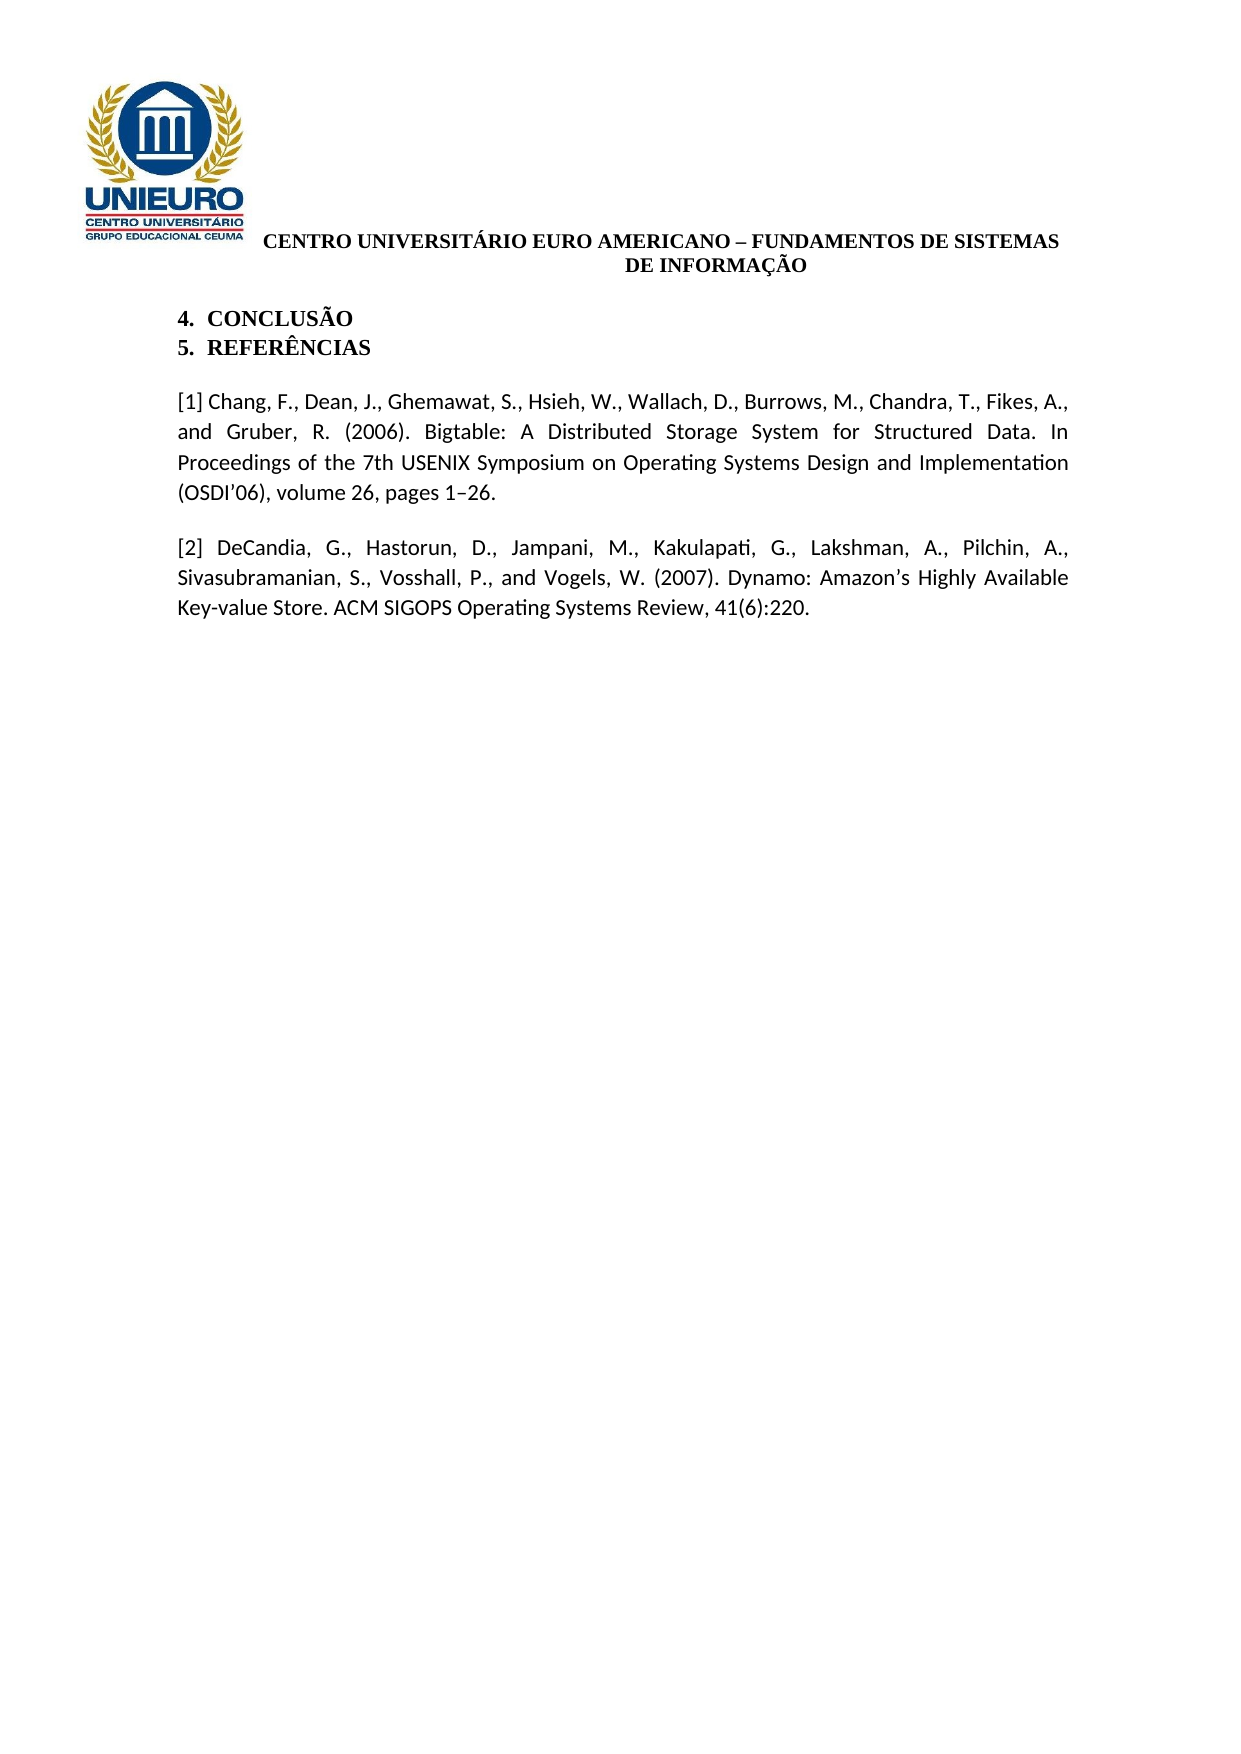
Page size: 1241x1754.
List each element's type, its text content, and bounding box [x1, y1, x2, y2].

picture [77, 73, 253, 249]
text [2] DeCandia, G., Hastorun, D., Jampani, M., Kakulapati, G., Lakshman, A., Pilchin, A., Sivasubramanian, S., Vosshall, P., and Vogels, W. (2007). Dynamo: Amazon’s Highly Available Key-value Store. ACM SIGOPS Operating Systems Review, 41(6):220. [177, 533, 1071, 622]
list referências [177, 334, 1071, 360]
text [1] Chang, F., Dean, J., Ghemawat, S., Hsieh, W., Wallach, D., Burrows, M., Chandra, T., Fikes, A., and Gruber, R. (2006). Bigtable: A Distributed Storage System for Structured Data. In Proceedings of the 7th USENIX Symposium on Operating Systems Design and Implementation (OSDI’06), volume 26, pages 1–26. [177, 387, 1071, 506]
list CONCLUSÃO [177, 305, 1071, 332]
